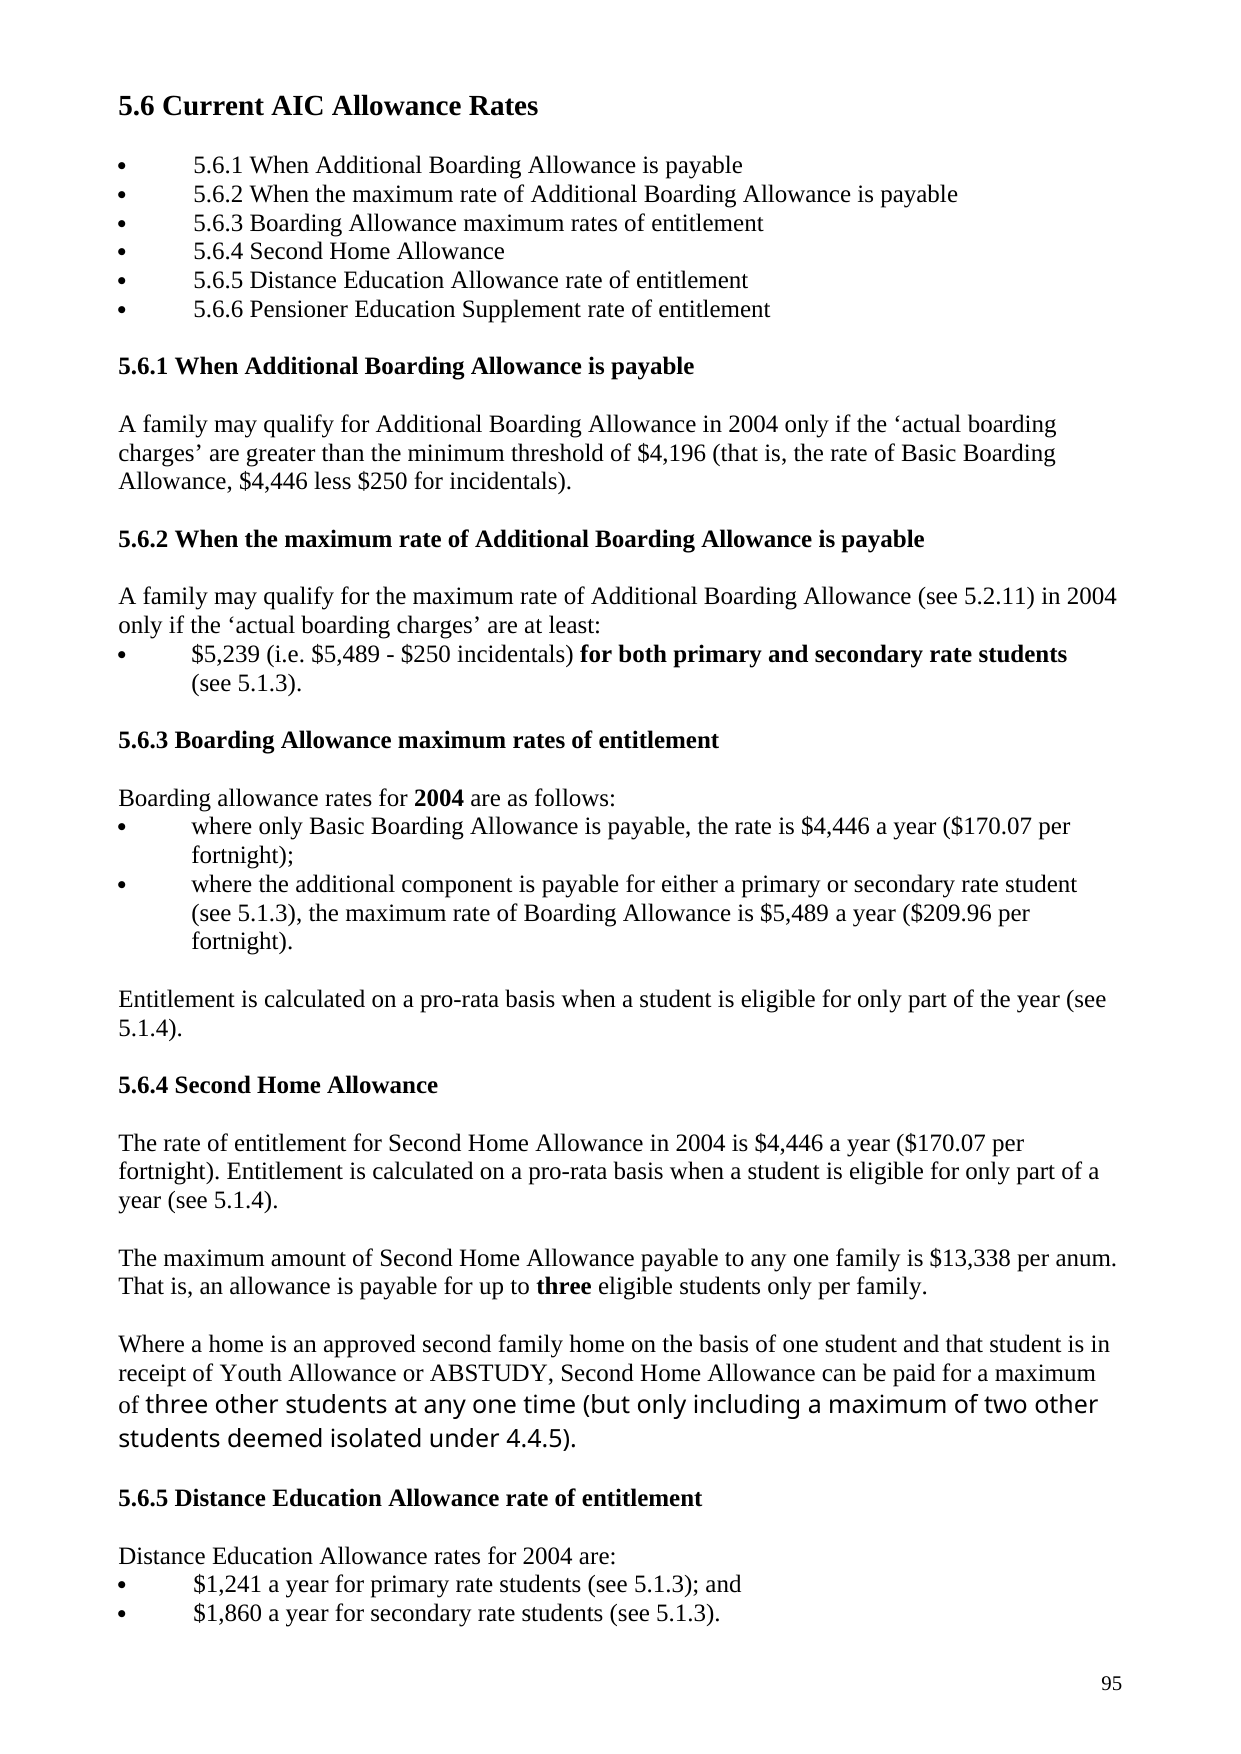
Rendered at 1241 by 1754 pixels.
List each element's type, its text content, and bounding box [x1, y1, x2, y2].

text A family may qualify for Additional Boarding Allowance in 2004 only if the ‘actual boarding charges’ are greater than the minimum threshold of $4,196 (that is, the rate of Basic Boarding Allowance, $4,446 less $250 for incidentals). [118, 409, 1122, 495]
subtitle 5.6.5 Distance Education Allowance rate of entitlement [118, 1483, 1122, 1512]
list 5.6.3 Boarding Allowance maximum rates of entitlement [118, 208, 1122, 236]
text Where a home is an approved second family home on the basis of one student and that student is in receipt of Youth Allowance or ABSTUDY, Second Home Allowance can be paid for a maximum of three other students at any one time (but only including a maximum of two other students deemed isolated under 4.4.5). [118, 1329, 1122, 1454]
subtitle 5.6.2 When the maximum rate of Additional Boarding Allowance is payable [118, 524, 1122, 553]
list where only Basic Boarding Allowance is payable, the rate is $4,446 a year ($170.07 per fortnight); [118, 811, 1122, 869]
list where the additional component is payable for either a primary or secondary rate student (see 5.1.3), the maximum rate of Boarding Allowance is $5,489 a year ($209.96 per fortnight). [118, 869, 1122, 955]
text Boarding allowance rates for 2004 are as follows: [118, 783, 1122, 811]
list 5.6.5 Distance Education Allowance rate of entitlement [118, 265, 1122, 294]
list 5.6.2 When the maximum rate of Additional Boarding Allowance is payable [118, 179, 1122, 208]
list 5.6.6 Pensioner Education Supplement rate of entitlement [118, 294, 1122, 323]
list 5.6.4 Second Home Allowance [118, 236, 1122, 265]
list $5,239 (i.e. $5,489 - $250 incidentals) for both primary and secondary rate students (see 5.1.3). [118, 639, 1122, 696]
subtitle 5.6.3 Boarding Allowance maximum rates of entitlement [118, 725, 1122, 754]
text The maximum amount of Second Home Allowance payable to any one family is $13,338 per anum. That is, an allowance is payable for up to three eligible students only per family. [118, 1243, 1122, 1300]
subtitle 5.6 Current AIC Allowance Rates [118, 88, 1122, 121]
subtitle 5.6.1 When Additional Boarding Allowance is payable [118, 351, 1122, 380]
text A family may qualify for the maximum rate of Additional Boarding Allowance (see 5.2.11) in 2004 only if the ‘actual boarding charges’ are at least: [118, 581, 1122, 639]
list $1,860 a year for secondary rate students (see 5.1.3). [118, 1598, 1122, 1627]
list 5.6.1 When Additional Boarding Allowance is payable [118, 150, 1122, 179]
list $1,241 a year for primary rate students (see 5.1.3); and [118, 1569, 1122, 1598]
subtitle 5.6.4 Second Home Allowance [118, 1070, 1122, 1099]
text The rate of entitlement for Second Home Allowance in 2004 is $4,446 a year ($170.07 per fortnight). Entitlement is calculated on a pro-rata basis when a student is eligible for only part of a year (see 5.1.4). [118, 1128, 1122, 1214]
text Distance Education Allowance rates for 2004 are: [118, 1541, 1122, 1569]
text Entitlement is calculated on a pro-rata basis when a student is eligible for only part of the year (see 5.1.4). [118, 984, 1122, 1041]
